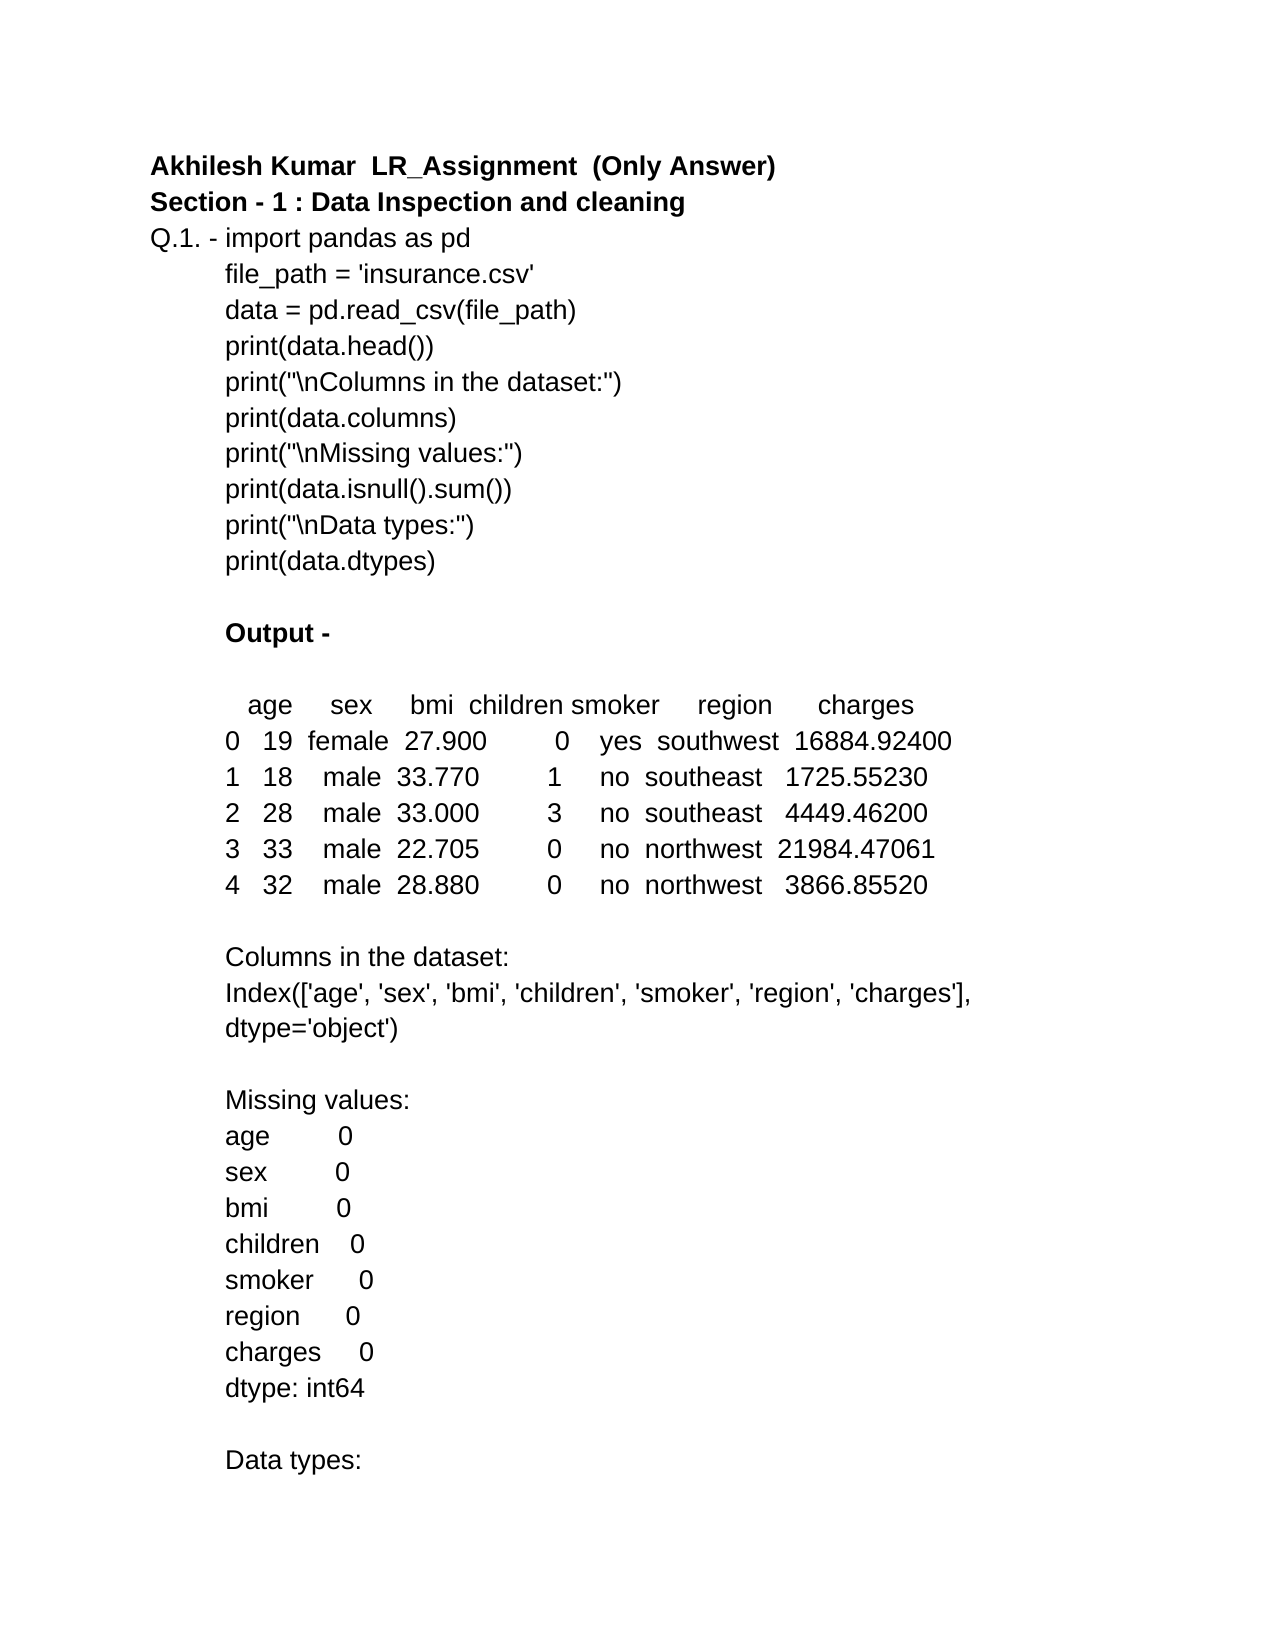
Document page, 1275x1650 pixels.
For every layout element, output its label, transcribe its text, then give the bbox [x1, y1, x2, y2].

text age 0 [225, 1120, 1125, 1152]
text 3 33 male 22.705 0 no northwest 21984.47061 [225, 833, 1125, 864]
text age sex bmi children smoker region charges [225, 689, 1125, 720]
text Section - 1 : Data Inspection and cleaning [150, 186, 1125, 217]
text Columns in the dataset: [225, 941, 1125, 972]
text dtype: int64 [225, 1372, 1125, 1403]
text 0 19 female 27.900 0 yes southwest 16884.92400 [225, 725, 1125, 756]
text data = pd.read_csv(file_path) [225, 294, 1125, 325]
text region 0 [225, 1300, 1125, 1331]
text print("\nColumns in the dataset:") [225, 366, 1125, 397]
text sex 0 [225, 1156, 1125, 1187]
text 4 32 male 28.880 0 no northwest 3866.85520 [225, 869, 1125, 900]
text bmi 0 [225, 1192, 1125, 1223]
text file_path = 'insurance.csv' [225, 258, 1125, 289]
text children 0 [225, 1228, 1125, 1259]
text print("\nMissing values:") [225, 437, 1125, 469]
text print(data.columns) [225, 402, 1125, 433]
text print(data.isnull().sum()) [225, 473, 1125, 505]
text Index(['age', 'sex', 'bmi', 'children', 'smoker', 'region', 'charges'], dtype='object') [225, 977, 1125, 1044]
text print(data.dtypes) [225, 545, 1125, 577]
text Output - [225, 617, 1125, 648]
text Akhilesh Kumar LR_Assignment (Only Answer) [150, 150, 1125, 181]
text Data types: [225, 1444, 1125, 1475]
text smoker 0 [225, 1264, 1125, 1295]
text print("\nData types:") [225, 509, 1125, 541]
text Missing values: [225, 1084, 1125, 1116]
text 1 18 male 33.770 1 no southeast 1725.55230 [225, 761, 1125, 792]
text print(data.head()) [225, 330, 1125, 361]
text Q.1. - import pandas as pd [150, 222, 1125, 253]
text 2 28 male 33.000 3 no southeast 4449.46200 [225, 797, 1125, 828]
text charges 0 [225, 1336, 1125, 1367]
